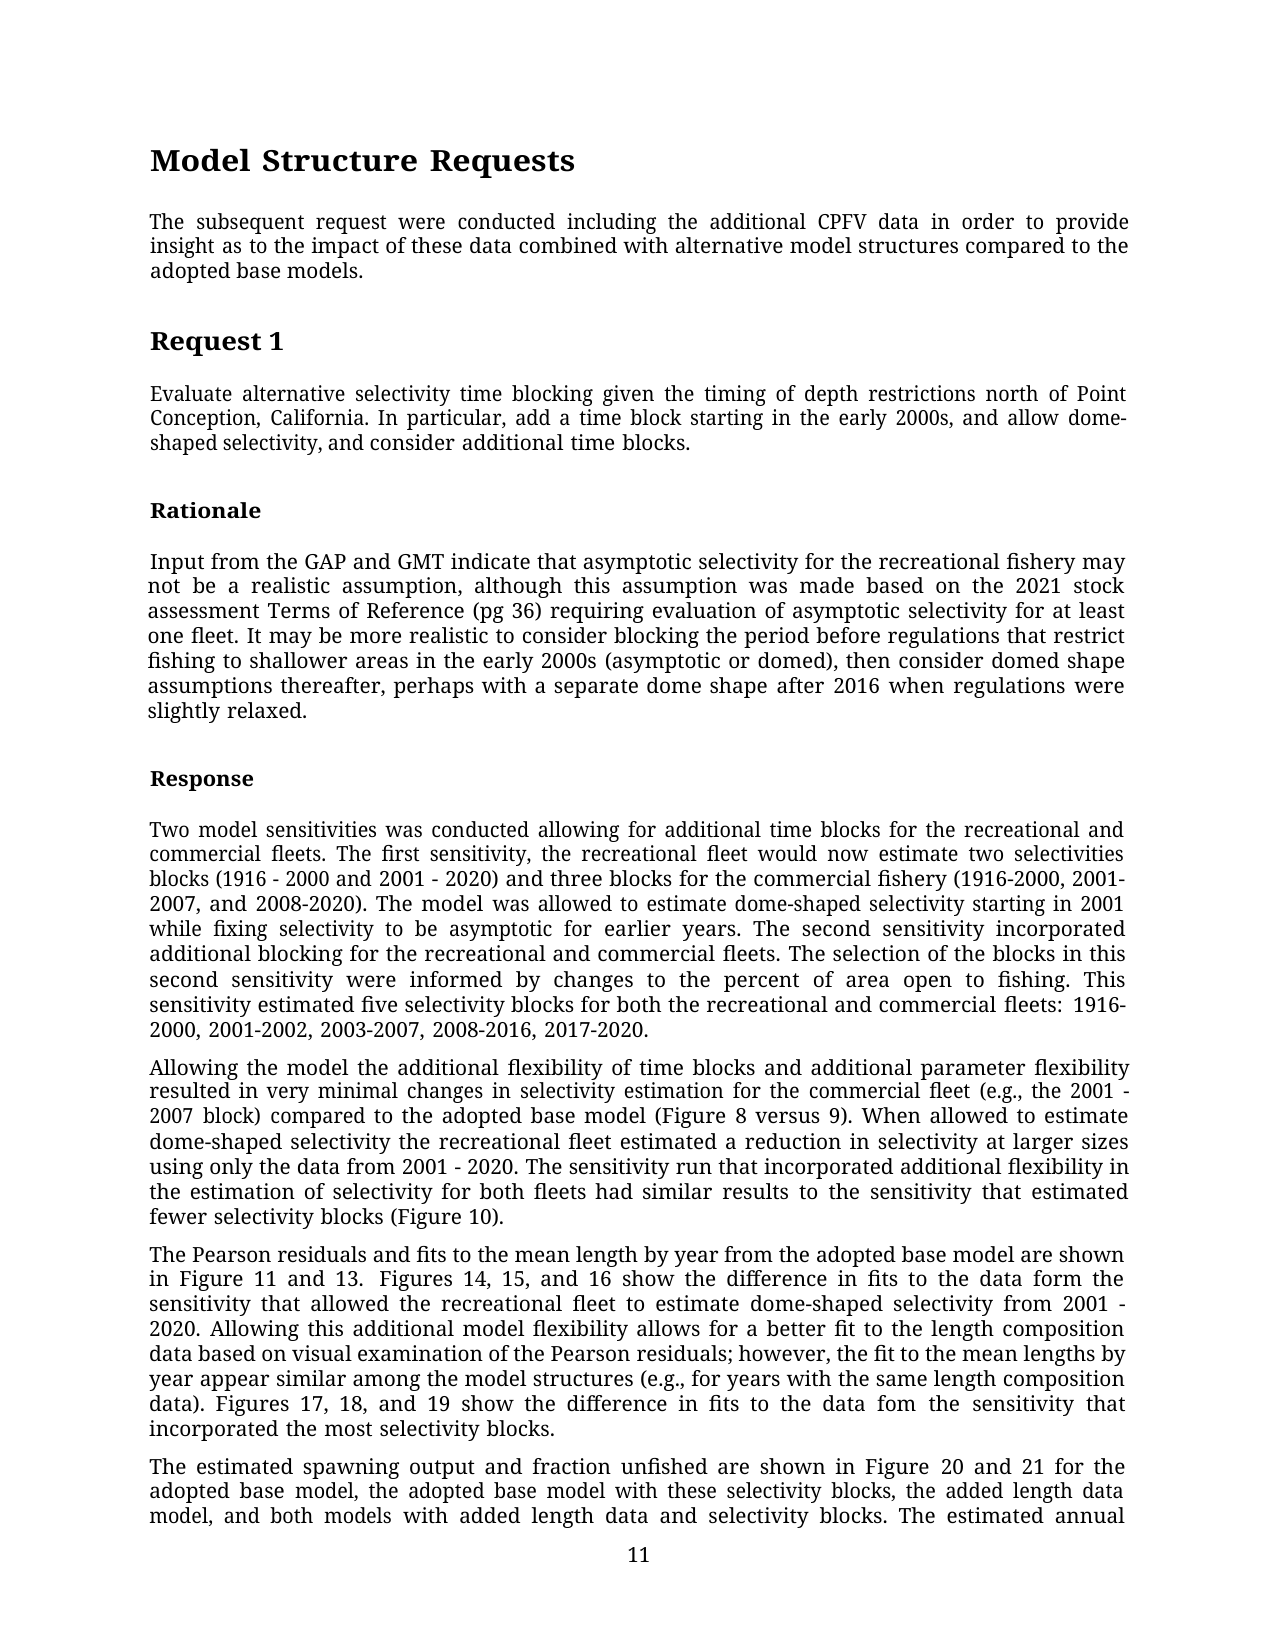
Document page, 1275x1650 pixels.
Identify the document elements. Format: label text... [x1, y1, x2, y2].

subtitle Rationale [150, 496, 1164, 524]
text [149, 1455, 1126, 1530]
subtitle Response [150, 764, 1164, 792]
text Allowing the model the additional flexibility of time blocks and additional parameter flexibility resulted in very minimal changes in selectivity estimation for the commercial fleet (e.g., the 2001 - 2007 block) compared to the adopted base model (Figure 8 versus 9). When allowed to estimate dome-shaped selectivity the recreational fleet estimated a reduction in selectivity at larger sizes using only the data from 2001 - 2020. The sensitivity run that incorporated additional flexibility in the estimation of selectivity for both fleets had similar results to the sensitivity that estimated fewer selectivity blocks (Figure 10). [149, 1055, 1129, 1231]
text The subsequent request were conducted including the additional CPFV data in order to provide insight as to the impact of these data combined with alternative model structures compared to the adopted base models. [149, 209, 1129, 285]
subtitle Model Structure Requests [150, 140, 1164, 180]
text Two model sensitivities was conducted allowing for additional time blocks for the recreational and commercial fleets. The first sensitivity, the recreational fleet would now estimate two selectivities blocks (1916 - 2000 and 2001 - 2020) and three blocks for the commercial fishery (1916-2000, 2001-2007, and 2008-2020). The model was allowed to estimate dome-shaped selectivity starting in 2001 while fixing selectivity to be asymptotic for earlier years. The second sensitivity incorporated additional blocking for the recreational and commercial fleets. The selection of the blocks in this second sensitivity were informed by changes to the percent of area open to fishing. This sensitivity estimated five selectivity blocks for both the recreational and commercial fleets: 1916-2000, 2001-2002, 2003-2007, 2008-2016, 2017-2020. [149, 817, 1126, 1043]
text Input from the GAP and GMT indicate that asymptotic selectivity for the recreational fishery may not be a realistic assumption, although this assumption was made based on the 2021 stock assessment Terms of Reference (pg 36) requiring evaluation of asymptotic selectivity for at least one fleet. It may be more realistic to consider blocking the period before regulations that restrict fishing to shallower areas in the early 2000s (asymptotic or domed), then consider domed shape assumptions thereafter, perhaps with a separate dome shape after 2016 when regulations were slightly relaxed. [147, 549, 1125, 725]
text Evaluate alternative selectivity time blocking given the timing of depth restrictions north of Point Conception, California. In particular, add a time block starting in the early 2000s, and allow dome-shaped selectivity, and consider additional time blocks. [150, 382, 1128, 457]
subtitle Request 1 [150, 324, 1164, 358]
text The Pearson residuals and fits to the mean length by year from the adopted base model are shown in Figure 11 and 13. Figures 14, 15, and 16 show the difference in fits to the data form the sensitivity that allowed the recreational fleet to estimate dome-shaped selectivity from 2001 - 2020. Allowing this additional model flexibility allows for a better fit to the length composition data based on visual examination of the Pearson residuals; however, the fit to the mean lengths by year appear similar among the model structures (e.g., for years with the same length composition data). Figures 17, 18, and 19 show the difference in fits to the data fom the sensitivity that incorporated the most selectivity blocks. [149, 1242, 1126, 1443]
